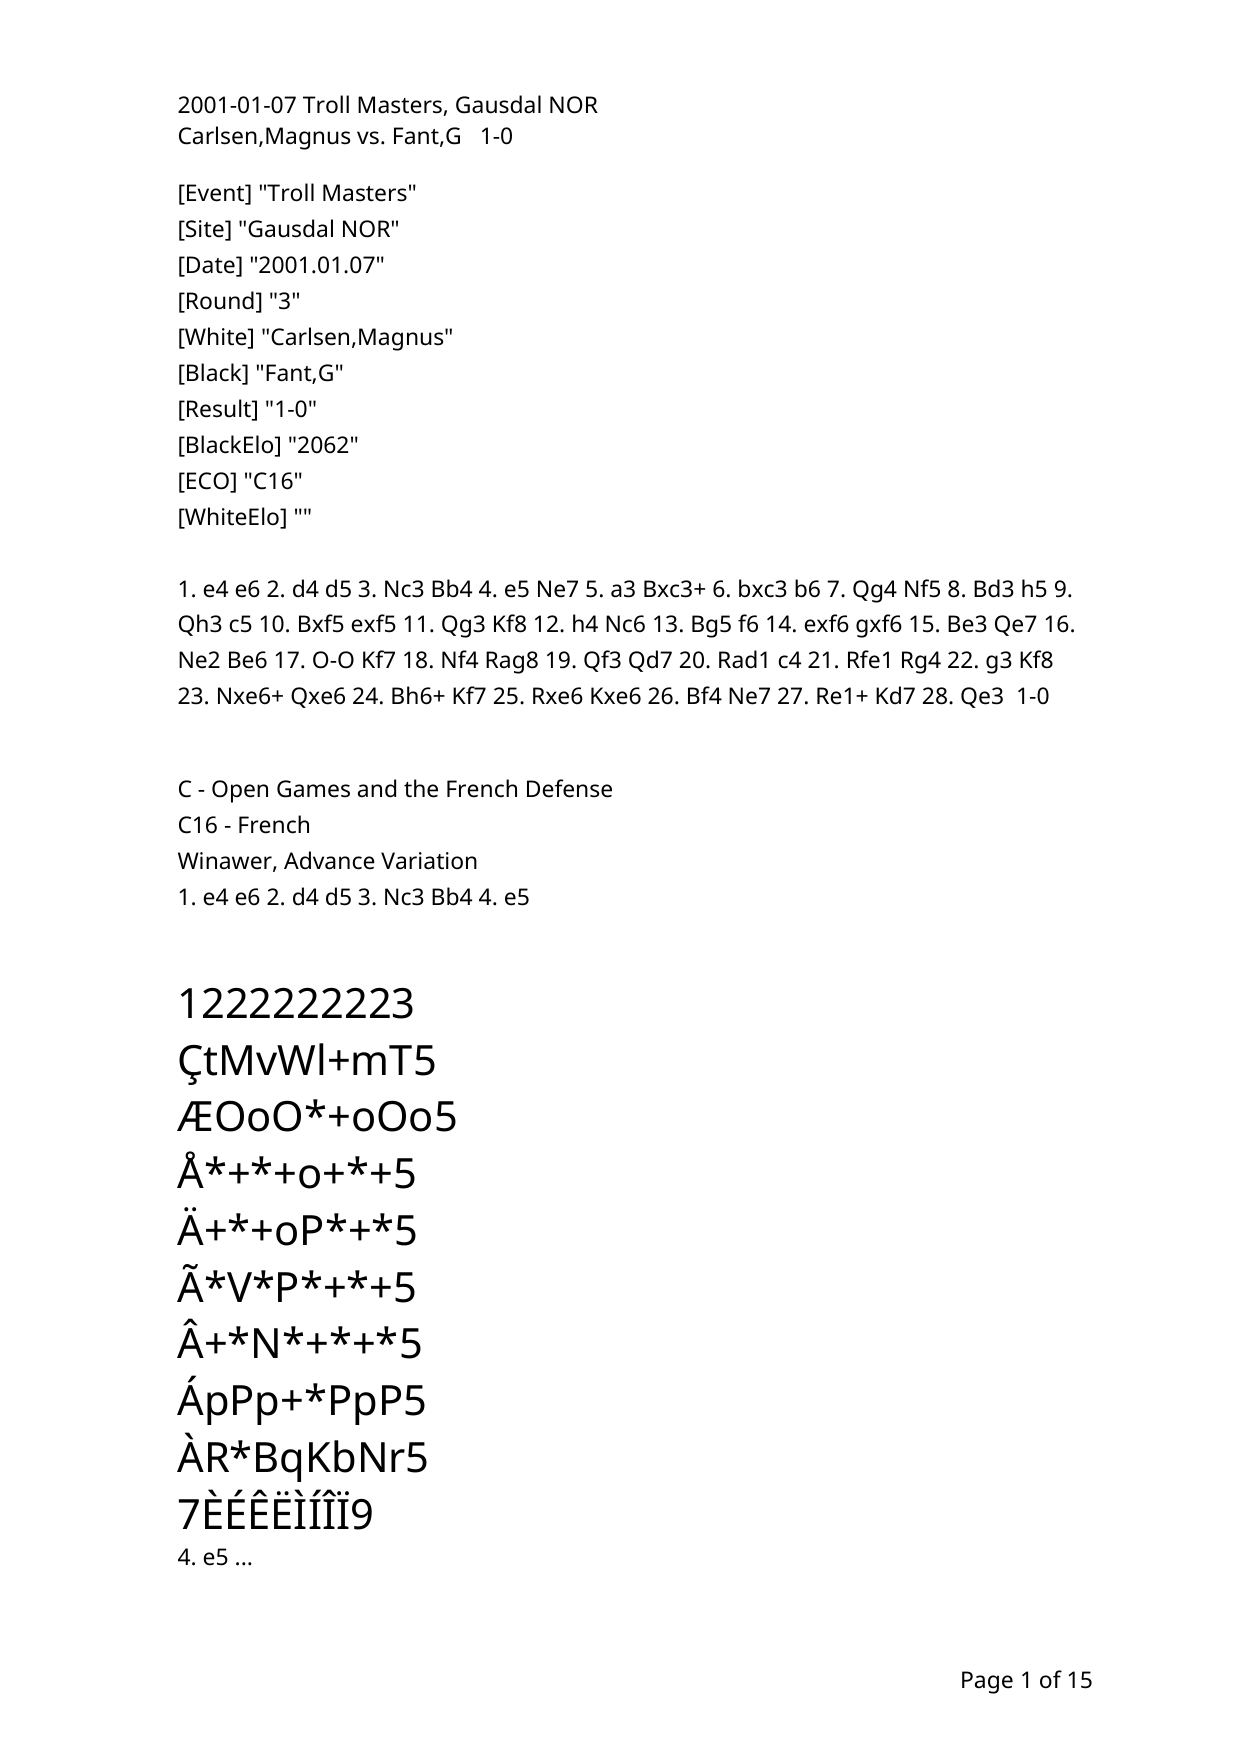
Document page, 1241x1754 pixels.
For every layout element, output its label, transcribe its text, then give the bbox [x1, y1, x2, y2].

table_header 1222222223 ÇtMvWl+mT5 ÆOoO*+oOo5 Å*+*+o+*+5 Ä+*+oP*+*5 Ã*V*P*+*+5 Â+*N*+*+*5 ÁpPp+*PpP5 ÀR*BqKbNr5 7ÈÉÊËÌÍÎÏ9 [166, 974, 1081, 1541]
text [Event] "Troll Masters" [Site] "Gausdal NOR" [Date] "2001.01.07" [Round] "3" [White] "Carlsen,Magnus" [Black] "Fant,G" [Result] "1-0" [BlackElo] "2062" [ECO] "C16" [WhiteElo] "" 1. e4 e6 2. d4 d5 3. Nc3 Bb4 4. e5 Ne7 5. a3 Bxc3+ 6. bxc3 b6 7. Qg4 Nf5 8. Bd3 h5 9. Qh3 c5 10. Bxf5 exf5 11. Qg3 Kf8 12. h4 Nc6 13. Bg5 f6 14. exf6 gxf6 15. Be3 Qe7 16. Ne2 Be6 17. O-O Kf7 18. Nf4 Rag8 19. Qf3 Qd7 20. Rad1 c4 21. Rfe1 Rg4 22. g3 Kf8 23. Nxe6+ Qxe6 24. Bh6+ Kf7 25. Rxe6 Kxe6 26. Bf4 Ne7 27. Re1+ Kd7 28. Qe3 1-0 [177, 177, 1093, 747]
text C - Open Games and the French Defense C16 - French Winawer, Advance Variation 1. e4 e6 2. d4 d5 3. Nc3 Bb4 4. e5 [177, 773, 1093, 948]
table_cell 4. e5 ... [166, 1541, 1081, 1576]
